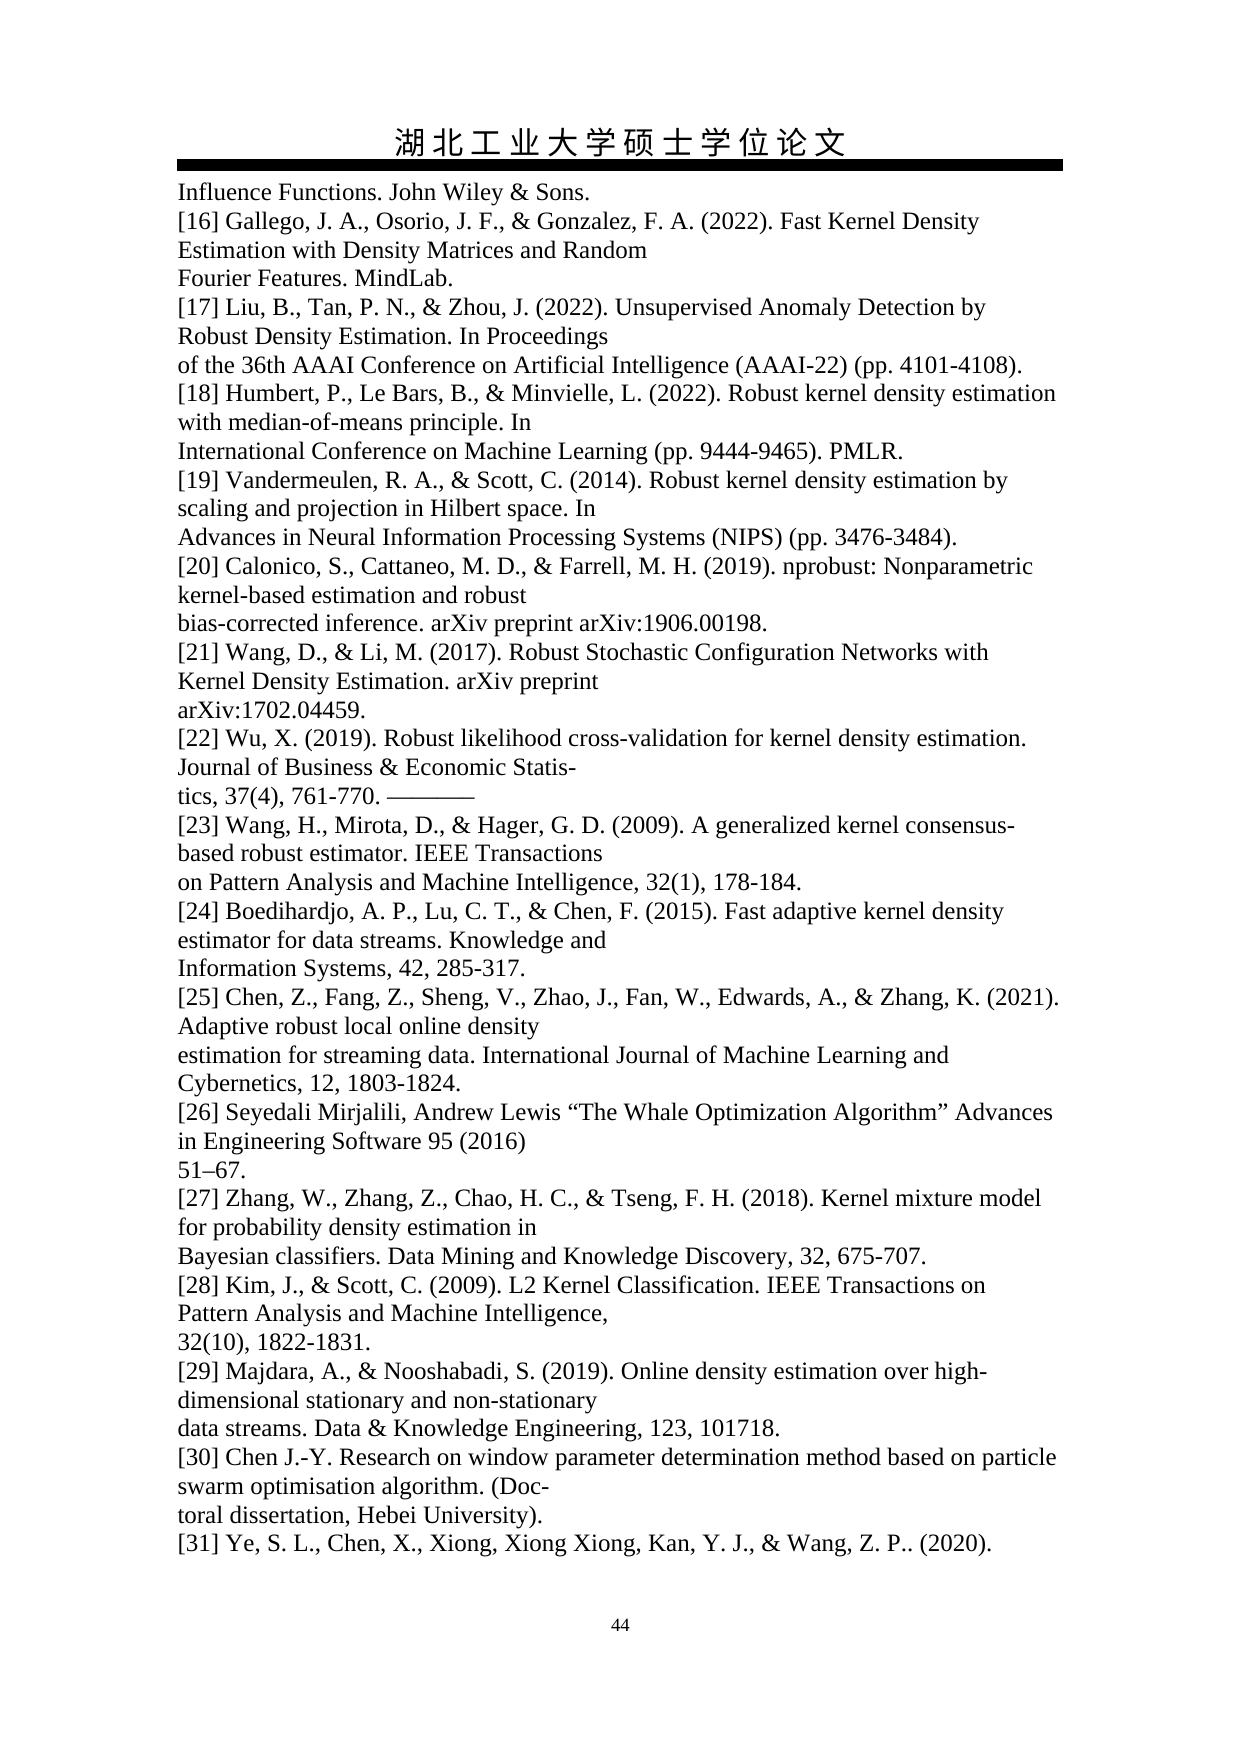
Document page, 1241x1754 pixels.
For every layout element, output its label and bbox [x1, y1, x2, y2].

text [177, 177, 1063, 1557]
